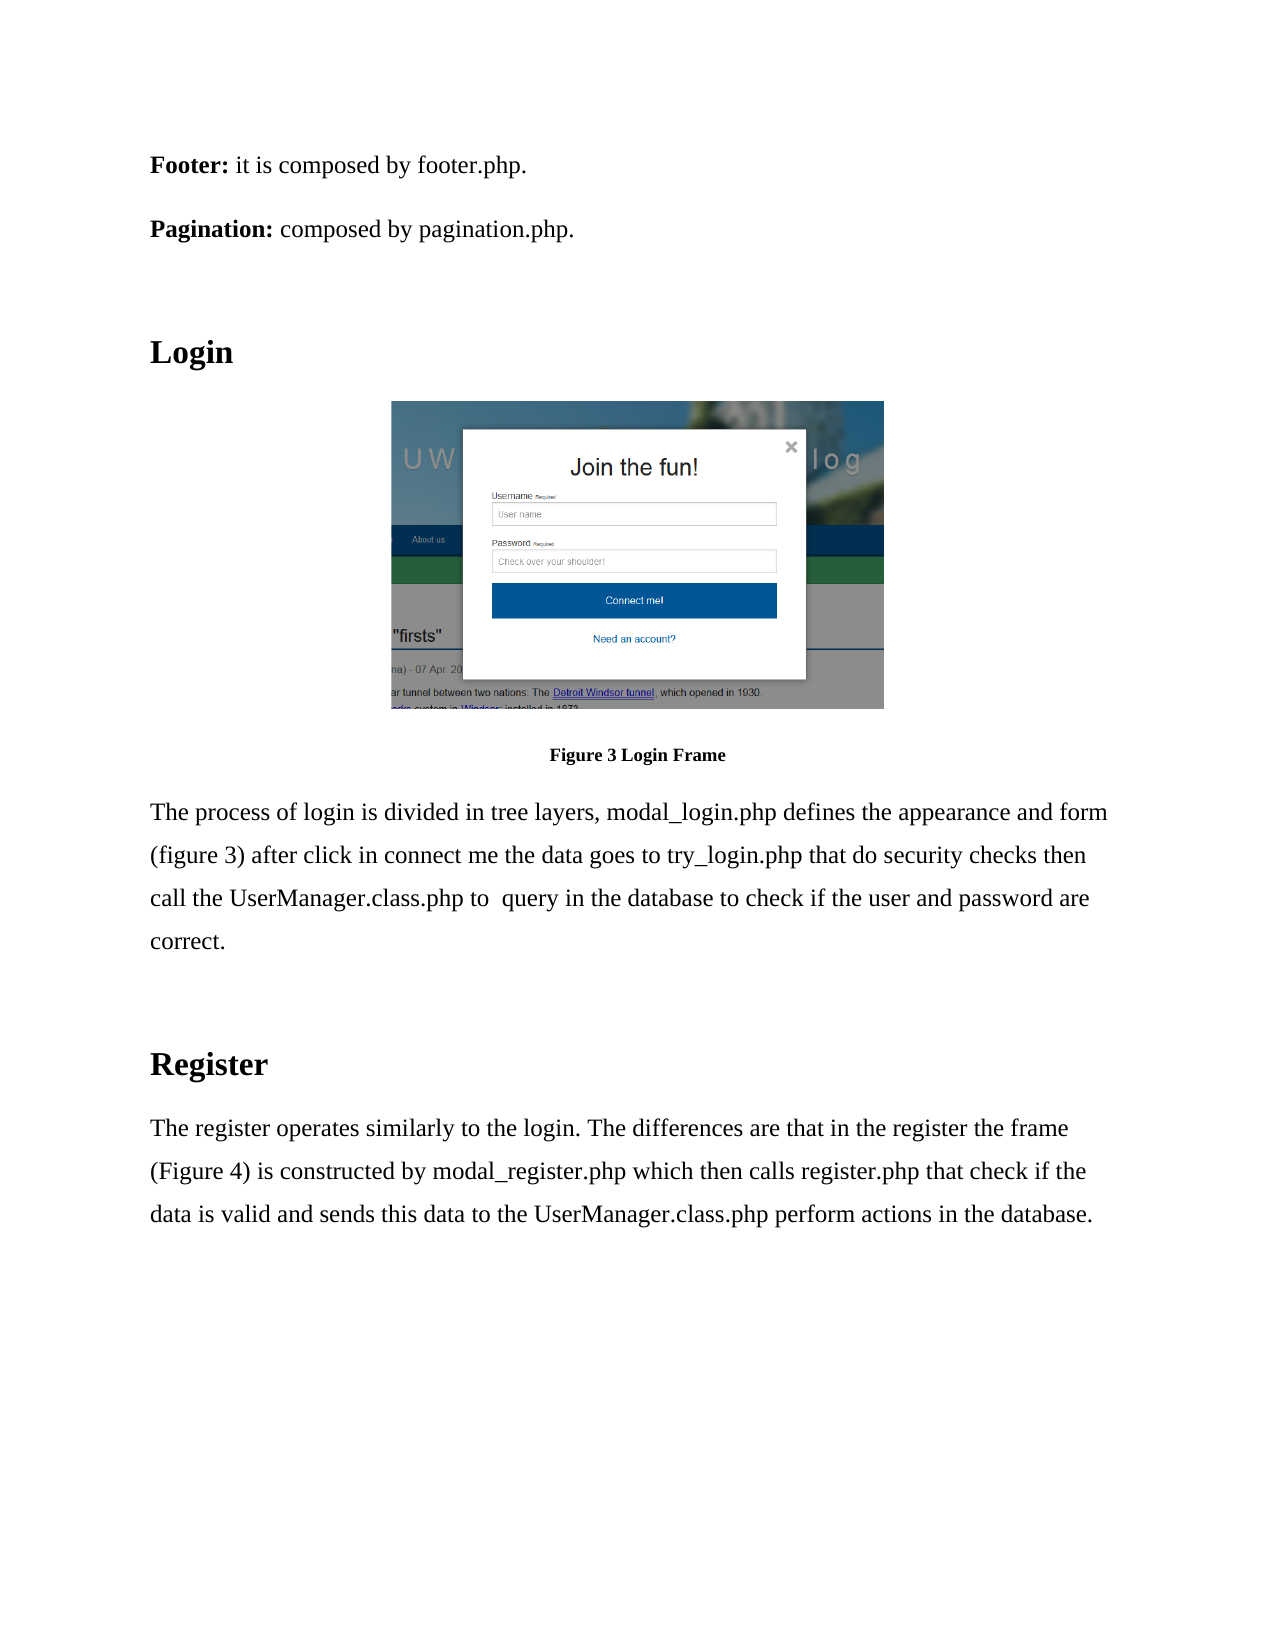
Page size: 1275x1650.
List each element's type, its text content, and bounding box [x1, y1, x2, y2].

text Pagination: composed by pagination.php. [150, 214, 1125, 243]
subtitle Register [150, 1044, 1125, 1083]
text Footer: it is composed by footer.php. [150, 150, 1125, 179]
picture [391, 401, 884, 709]
text The process of login is divided in tree layers, modal_login.php defines the appearance and form (figure 3) after click in connect me the data goes to try_login.php that do security checks then call the UserManager.class.php to query in the database to check if the user and password are correct. [150, 797, 1125, 955]
text The register operates similarly to the login. The differences are that in the register the frame (Figure 4) is constructed by modal_register.php which then calls register.php that check if the data is valid and sends this data to the UserManager.class.php perform actions in the database. [150, 1113, 1125, 1228]
subtitle Login [150, 332, 1125, 370]
text Figure 3 Login Frame [150, 744, 1125, 765]
